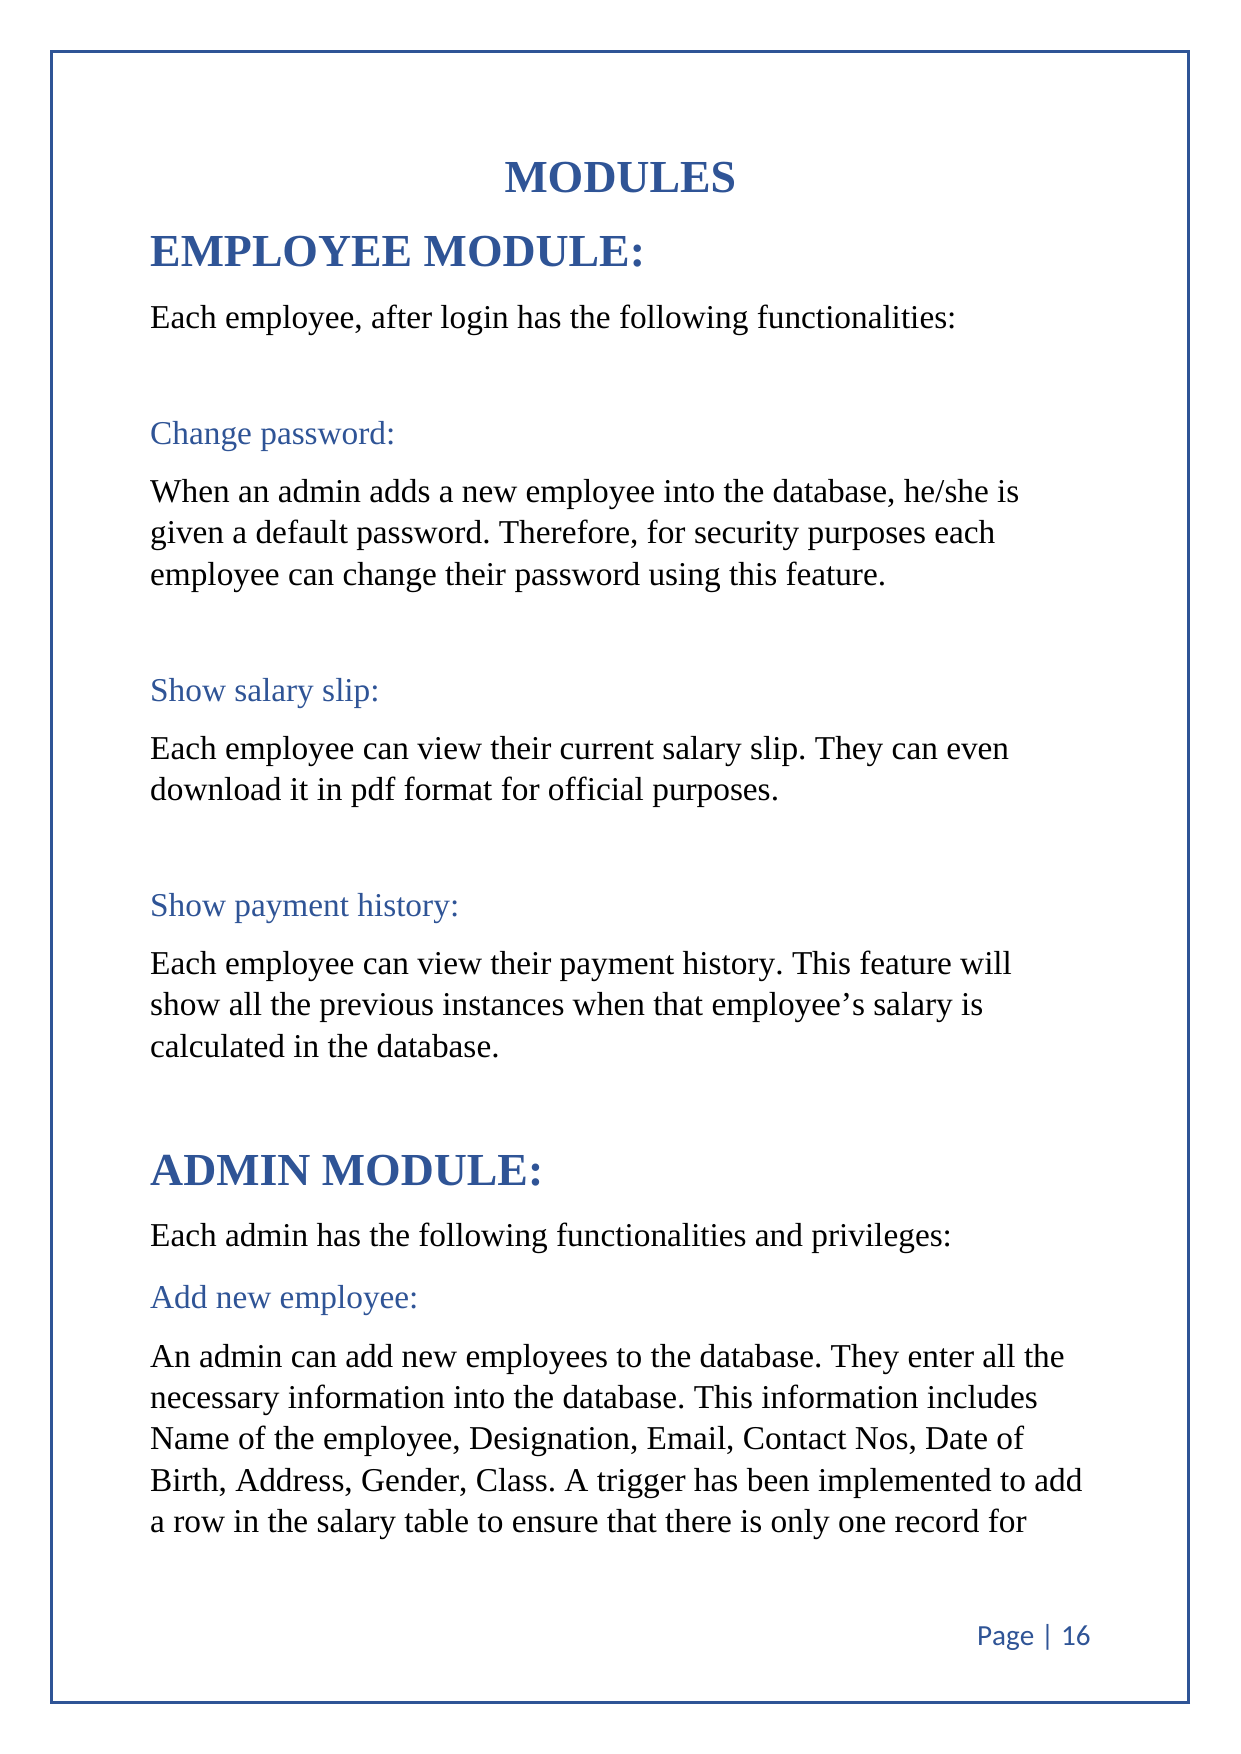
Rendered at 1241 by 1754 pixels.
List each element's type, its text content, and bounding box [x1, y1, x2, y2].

text EMPLOYEE MODULE: [150, 223, 1090, 276]
text MODULES [150, 150, 1090, 203]
text Each employee can view their current salary slip. They can even download it in pdf format for official purposes. [150, 728, 1090, 808]
text Change password: [150, 413, 1090, 451]
text Show payment history: [150, 885, 1090, 924]
text Add new employee: [150, 1278, 1090, 1316]
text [150, 1336, 1090, 1539]
text Show salary slip: [150, 670, 1090, 708]
text When an admin adds a new employee into the database, he/she is given a default password. Therefore, for security purposes each employee can change their password using this feature. [150, 471, 1090, 592]
text Each employee, after login has the following functionalities: [150, 297, 1090, 335]
text Each admin has the following functionalities and privileges: [150, 1216, 1090, 1254]
text ADMIN MODULE: [150, 1142, 1090, 1195]
text Each employee can view their payment history. This feature will show all the previous instances when that employee’s salary is calculated in the database. [150, 943, 1090, 1064]
